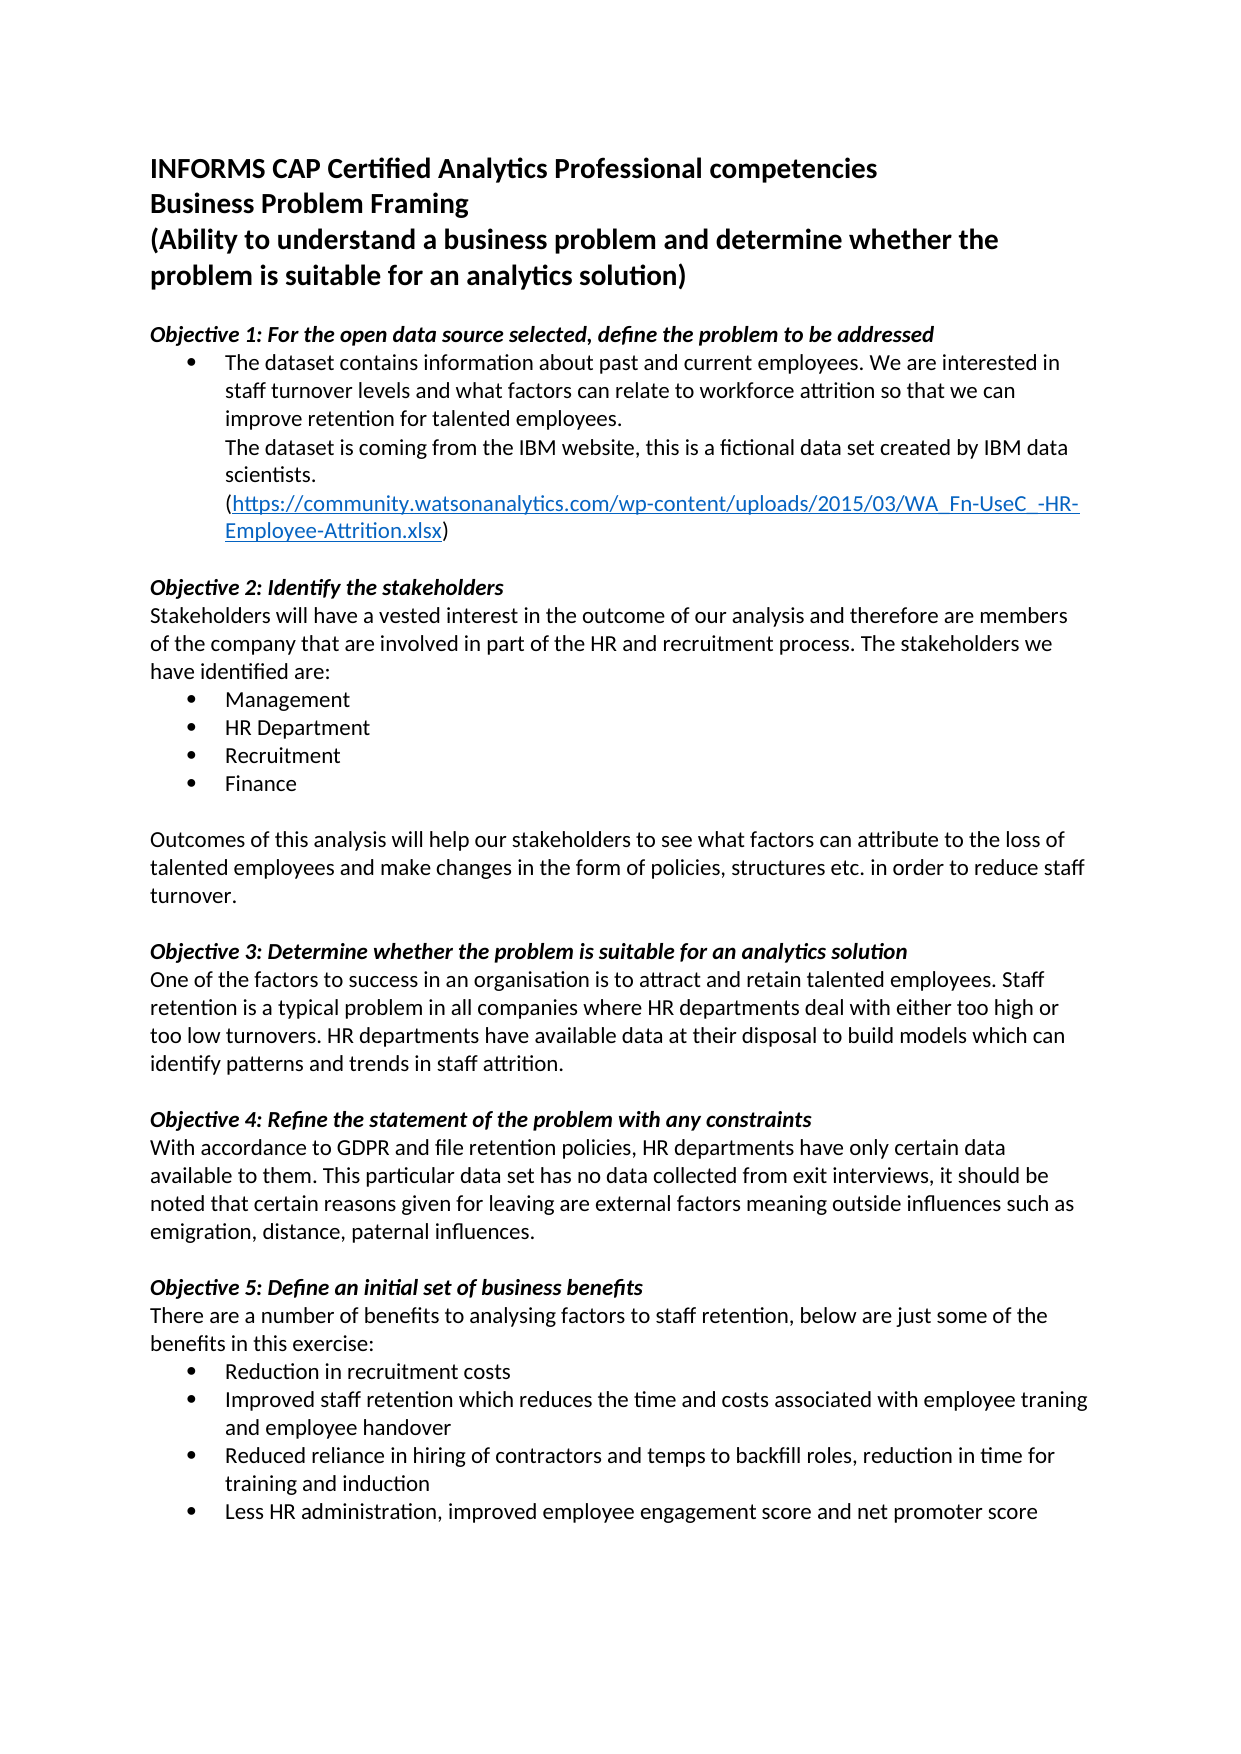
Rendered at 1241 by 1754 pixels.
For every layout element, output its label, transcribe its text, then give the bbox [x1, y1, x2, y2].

list HR Department [187, 713, 1090, 741]
text The dataset is coming from the IBM website, this is a fictional data set created by IBM data scientists. [225, 433, 1090, 489]
list Less HR administration, improved employee engagement score and net promoter score [187, 1497, 1090, 1525]
text Objective 2: Identify the stakeholders [150, 573, 1090, 601]
text Stakeholders will have a vested interest in the outcome of our analysis and therefore are members of the company that are involved in part of the HR and recruitment process. The stakeholders we have identified are: [150, 601, 1090, 685]
text With accordance to GDPR and file retention policies, HR departments have only certain data available to them. This particular data set has no data collected from exit interviews, it should be noted that certain reasons given for leaving are external factors meaning outside influences such as emigration, distance, paternal influences. [150, 1133, 1090, 1245]
list Improved staff retention which reduces the time and costs associated with employee traning and employee handover [187, 1385, 1090, 1441]
list Reduction in recruitment costs [187, 1357, 1090, 1385]
text (Ability to understand a business problem and determine whether the problem is suitable for an analytics solution) [150, 221, 1090, 292]
list Finance [187, 769, 1090, 797]
text INFORMS CAP Certified Analytics Professional competencies [150, 150, 1090, 186]
text Objective 5: Define an initial set of business benefits [150, 1273, 1090, 1301]
text Objective 1: For the open data source selected, define the problem to be addressed [150, 321, 1090, 348]
list Management [187, 685, 1090, 713]
text There are a number of benefits to analysing factors to staff retention, below are just some of the benefits in this exercise: [150, 1301, 1090, 1357]
text Business Problem Framing [150, 186, 1090, 221]
text Objective 3: Determine whether the problem is suitable for an analytics solution [150, 937, 1090, 965]
text (https://community.watsonanalytics.com/wp-content/uploads/2015/03/WA_Fn-UseC_-HR-Employee-Attrition.xlsx) [225, 489, 1090, 545]
list The dataset contains information about past and current employees. We are interested in staff turnover levels and what factors can relate to workforce attrition so that we can improve retention for talented employees. [187, 348, 1090, 433]
list Recruitment [187, 741, 1090, 769]
list Reduced reliance in hiring of contractors and temps to backfill roles, reduction in time for training and induction [187, 1441, 1090, 1497]
text Outcomes of this analysis will help our stakeholders to see what factors can attribute to the loss of talented employees and make changes in the form of policies, structures etc. in order to reduce staff turnover. [150, 825, 1090, 909]
text One of the factors to success in an organisation is to attract and retain talented employees. Staff retention is a typical problem in all companies where HR departments deal with either too high or too low turnovers. HR departments have available data at their disposal to build models which can identify patterns and trends in staff attrition. [150, 965, 1090, 1077]
text Objective 4: Refine the statement of the problem with any constraints [150, 1105, 1090, 1133]
